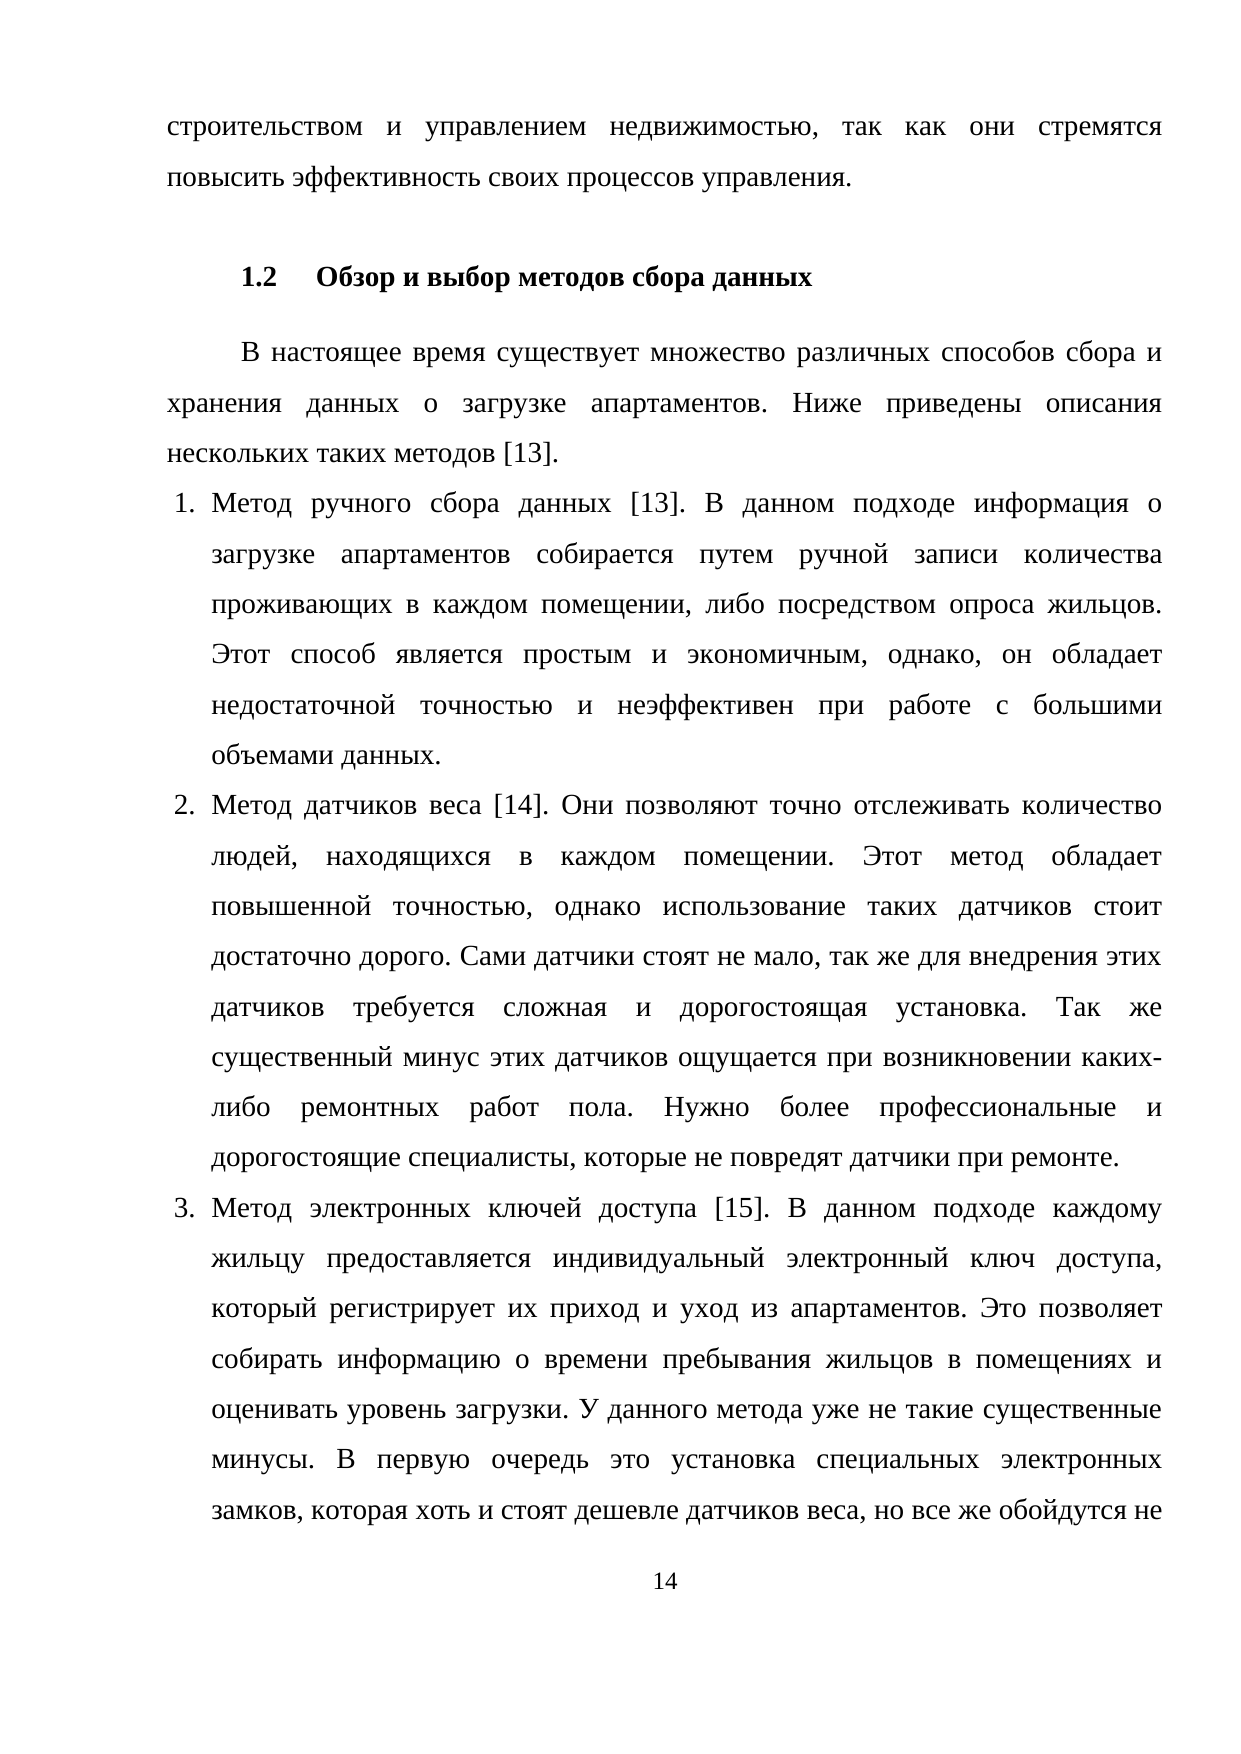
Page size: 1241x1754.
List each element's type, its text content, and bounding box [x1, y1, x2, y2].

text В настоящее время существует множество различных способов сбора и хранения данных о загрузке апартаментов. Ниже приведены описания нескольких таких методов [13]. [167, 334, 1163, 469]
list Метод ручного сбора данных [13]. В данном подходе информация о загрузке апартаментов собирается путем ручной записи количества проживающих в каждом помещении, либо посредством опроса жильцов. Этот способ является простым и экономичным, однако, он обладает недостаточной точностью и неэффективен при работе с большими объемами данных. [173, 486, 1163, 771]
list Метод датчиков веса [14]. Они позволяют точно отслеживать количество людей, находящихся в каждом помещении. Этот метод обладает повышенной точностью, однако использование таких датчиков стоит достаточно дорого. Сами датчики стоят не мало, так же для внедрения этих датчиков требуется сложная и дорогостоящая установка. Так же существенный минус этих датчиков ощущается при возникновении каких-либо ремонтных работ пола. Нужно более профессиональные и дорогостоящие специалисты, которые не повредят датчики при ремонте. [173, 787, 1163, 1173]
subtitle Обзор и выбор методов сбора данных [241, 259, 1163, 293]
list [173, 1190, 1163, 1525]
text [167, 108, 1163, 192]
